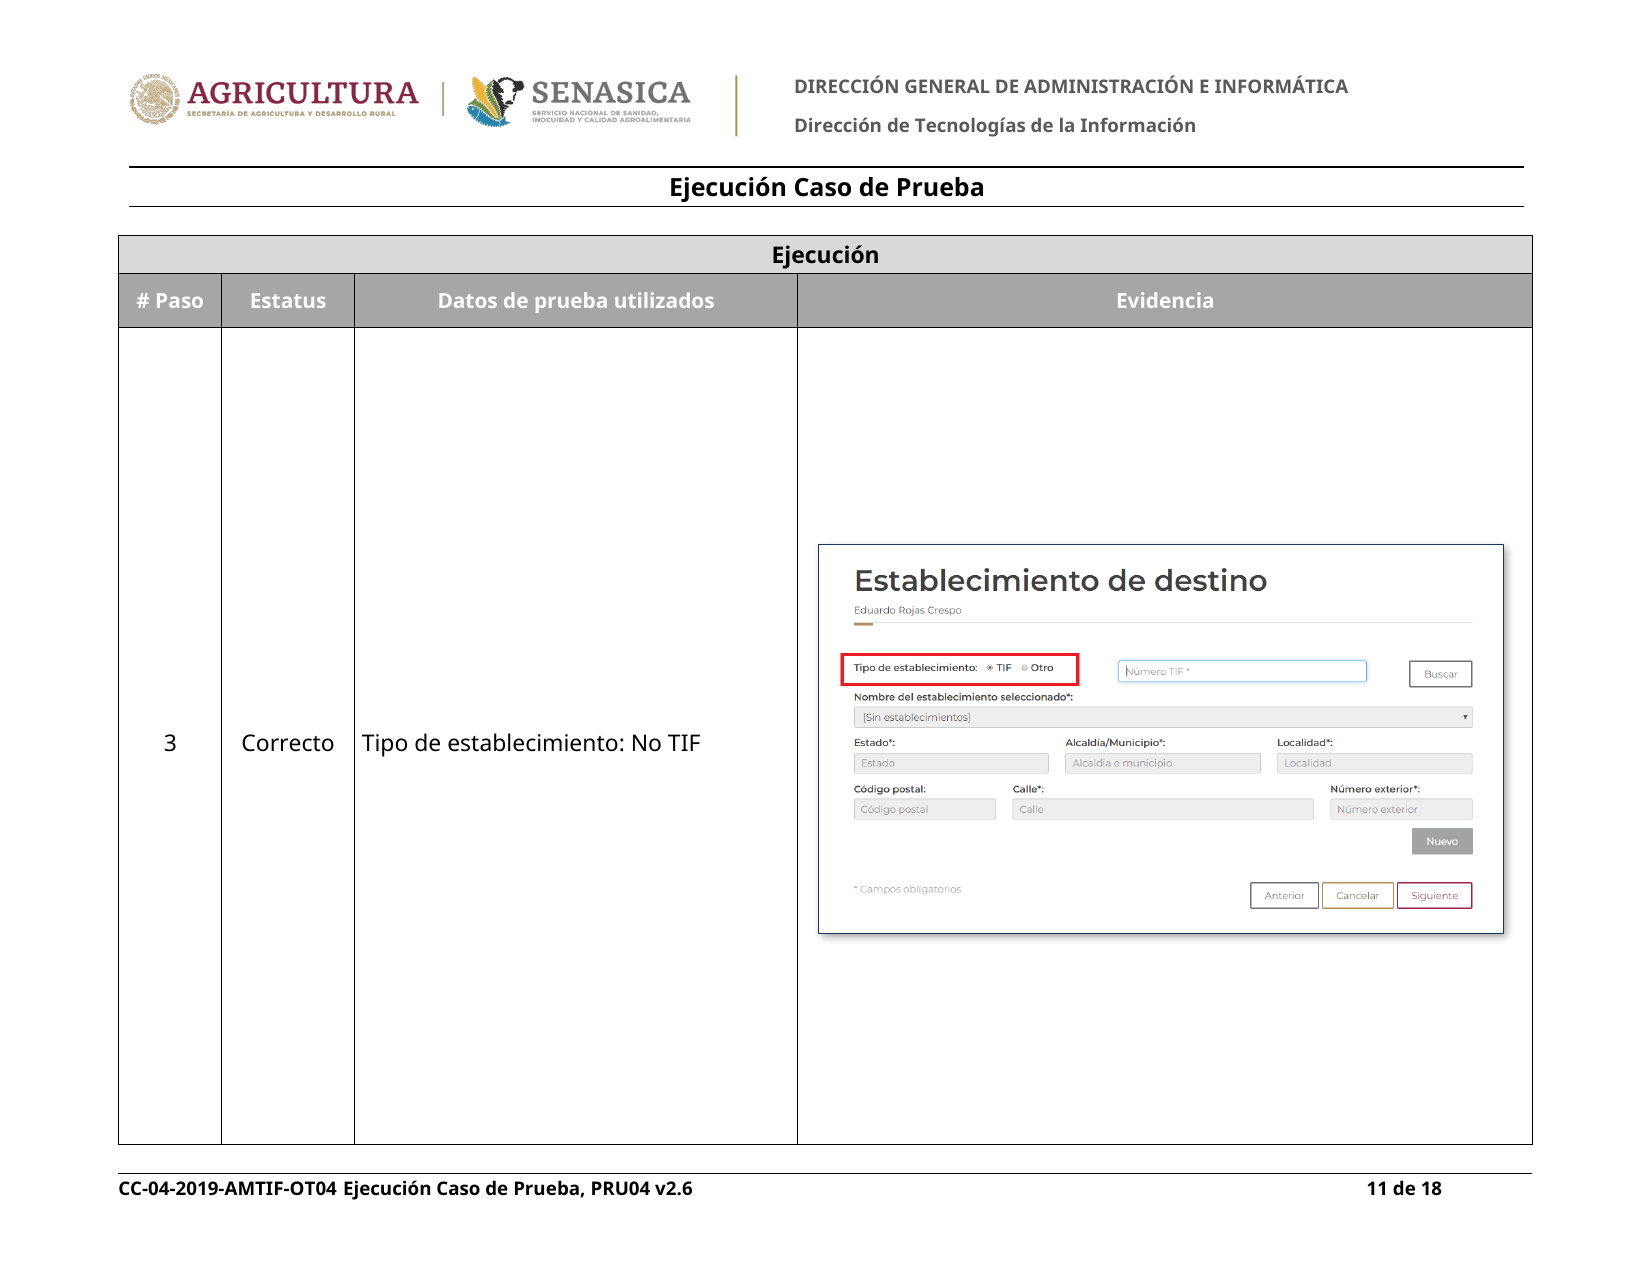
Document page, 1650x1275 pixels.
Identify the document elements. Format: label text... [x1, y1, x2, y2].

table_cell Correcto [222, 328, 354, 1144]
table_cell Estatus [222, 274, 354, 327]
table_cell Evidencia [798, 274, 1532, 327]
table_cell [798, 328, 1532, 1144]
picture [819, 545, 1503, 933]
table_cell Datos de prueba utilizados [355, 274, 797, 327]
table_cell Tipo de establecimiento: No TIF [355, 328, 797, 1144]
table_cell 3 [119, 328, 221, 1144]
picture [129, 73, 691, 127]
table_header Ejecución [119, 236, 1532, 273]
table_cell # Paso [119, 274, 221, 327]
